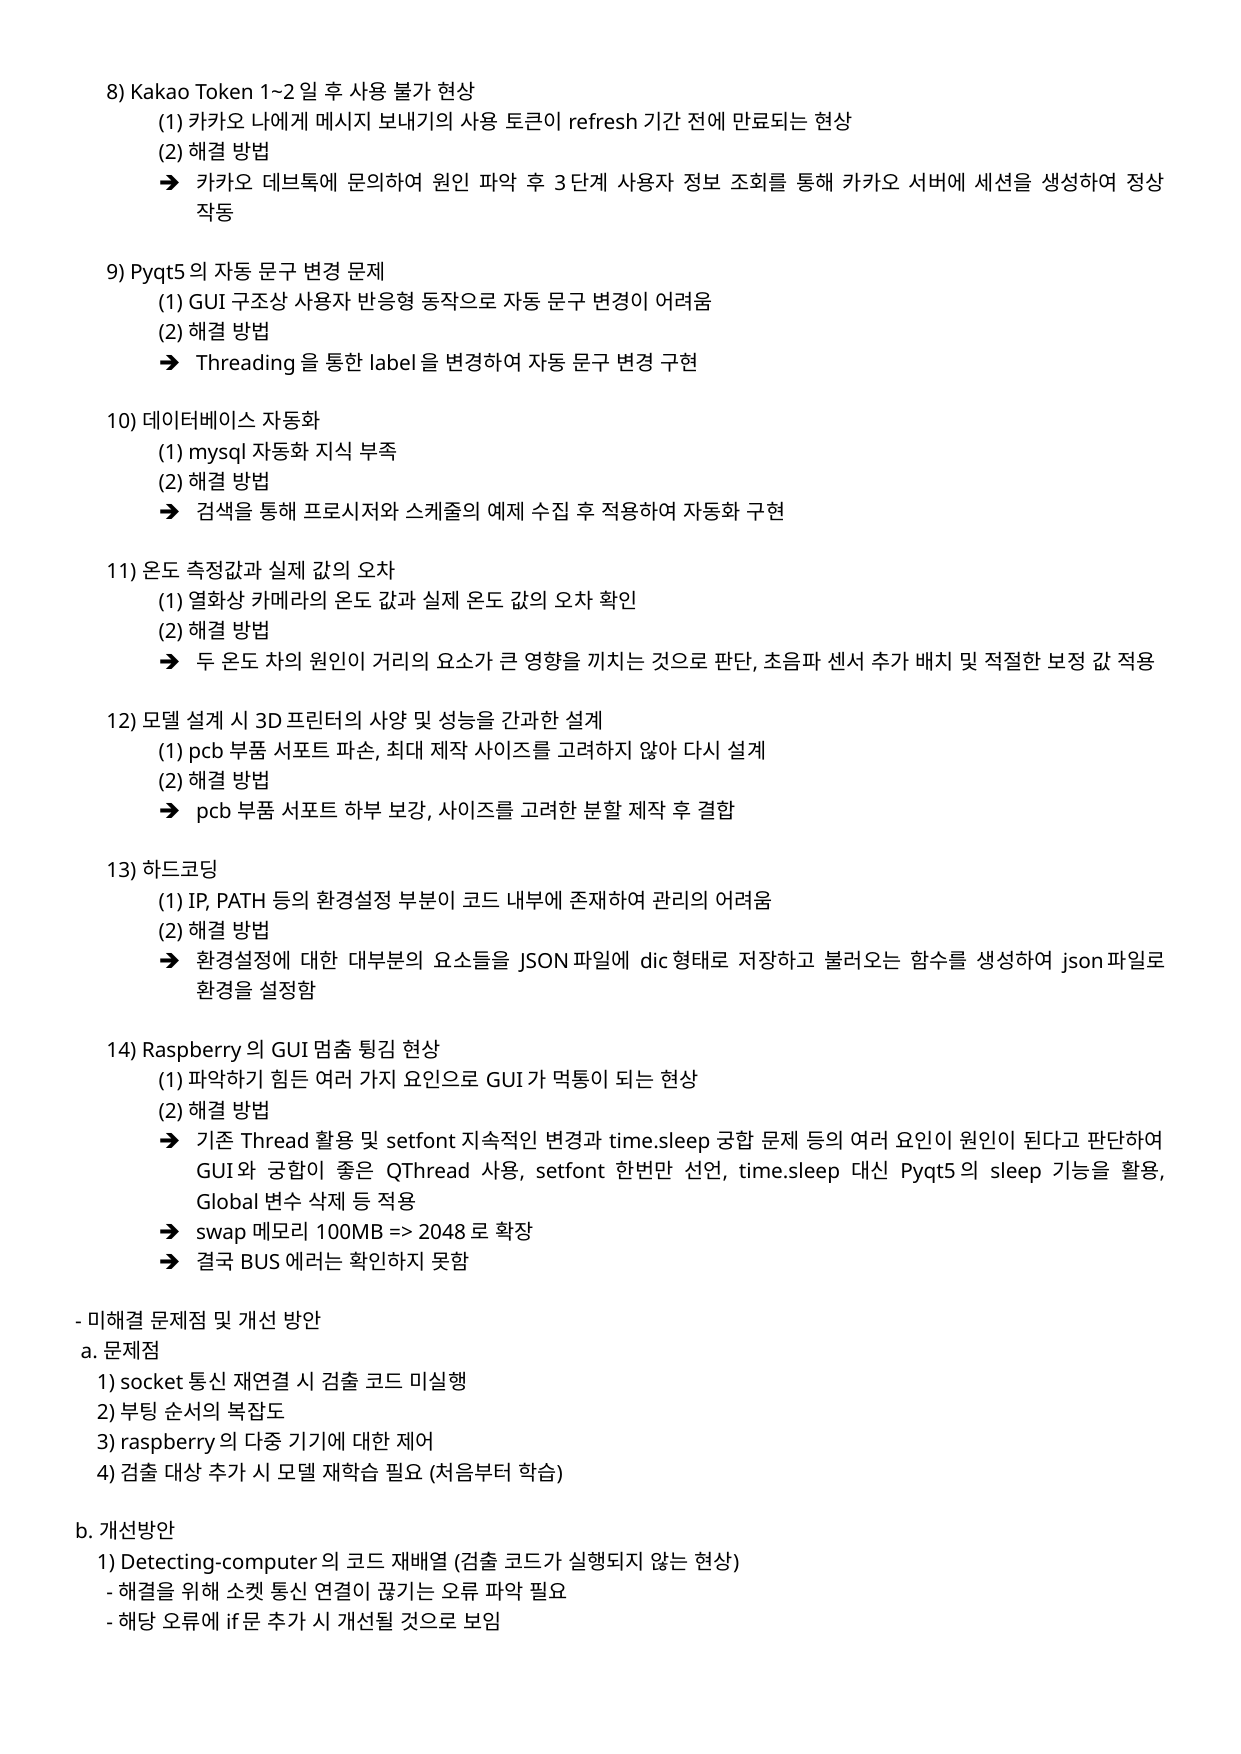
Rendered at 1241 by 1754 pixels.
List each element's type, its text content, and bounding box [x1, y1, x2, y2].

text (2) 해결 방법 [106, 914, 1165, 944]
text 14) Raspberry의 GUI 멈춤 튕김 현상 [106, 1033, 1165, 1064]
list 기존 Thread 활용 및 setfont 지속적인 변경과 time.sleep 궁합 문제 등의 여러 요인이 원인이 된다고 판단하여 GUI와 궁합이 좋은 QThread 사용, setfont 한번만 선언, time.sleep 대신 Pyqt5의 sleep 기능을 활용, Global 변수 삭제 등 적용 [158, 1124, 1165, 1215]
text 9) Pyqt5의 자동 문구 변경 문제 [75, 255, 1165, 285]
text 2) 부팅 순서의 복잡도 [75, 1395, 1165, 1426]
list 두 온도 차의 원인이 거리의 요소가 큰 영향을 끼치는 것으로 판단, 초음파 센서 추가 배치 및 적절한 보정 값 적용 [158, 645, 1165, 675]
text - 미해결 문제점 및 개선 방안 [75, 1304, 1165, 1335]
list 환경설정에 대한 대부분의 요소들을 JSON파일에 dic형태로 저장하고 불러오는 함수를 생성하여 json파일로 환경을 설정함 [158, 944, 1165, 1005]
text (1) mysql 자동화 지식 부족 [75, 435, 1165, 465]
text (2) 해결 방법 [106, 764, 1165, 795]
text - 해당 오류에 if문 추가 시 개선될 것으로 보임 [75, 1606, 1165, 1636]
text (2) 해결 방법 [106, 465, 1165, 496]
text b. 개선방안 [75, 1515, 1165, 1545]
text (1) IP, PATH 등의 환경설정 부분이 코드 내부에 존재하여 관리의 어려움 [75, 884, 1165, 914]
text (1) GUI 구조상 사용자 반응형 동작으로 자동 문구 변경이 어려움 [75, 285, 1165, 316]
text 12) 모델 설계 시 3D프린터의 사양 및 성능을 간과한 설계 [75, 704, 1165, 734]
text 4) 검출 대상 추가 시 모델 재학습 필요 (처음부터 학습) [75, 1456, 1165, 1486]
text - 해결을 위해 소켓 통신 연결이 끊기는 오류 파악 필요 [106, 1575, 1165, 1606]
text (2) 해결 방법 [106, 136, 1165, 166]
text 10) 데이터베이스 자동화 [75, 404, 1165, 435]
text (1) 파악하기 힘든 여러 가지 요인으로 GUI가 먹통이 되는 현상 [106, 1064, 1165, 1094]
text 3) raspberry의 다중 기기에 대한 제어 [75, 1426, 1165, 1456]
text 11) 온도 측정값과 실제 값의 오차 [75, 554, 1165, 584]
list 검색을 통해 프로시저와 스케줄의 예제 수집 후 적용하여 자동화 구현 [158, 496, 1165, 526]
text (2) 해결 방법 [106, 316, 1165, 346]
text (1) 카카오 나에게 메시지 보내기의 사용 토큰이 refresh 기간 전에 만료되는 현상 [75, 105, 1165, 136]
list swap 메모리 100MB => 2048로 확장 [158, 1215, 1165, 1246]
text (2) 해결 방법 [106, 615, 1165, 645]
text 8) Kakao Token 1~2일 후 사용 불가 현상 [75, 75, 1165, 105]
text (1) pcb 부품 서포트 파손, 최대 제작 사이즈를 고려하지 않아 다시 설계 [75, 734, 1165, 764]
text 13) 하드코딩 [75, 853, 1165, 884]
text 1) socket 통신 재연결 시 검출 코드 미실행 [75, 1365, 1165, 1395]
list 결국 BUS 에러는 확인하지 못함 [158, 1246, 1165, 1276]
list 카카오 데브톡에 문의하여 원인 파악 후 3단계 사용자 정보 조회를 통해 카카오 서버에 세션을 생성하여 정상 작동 [158, 166, 1165, 226]
text (1) 열화상 카메라의 온도 값과 실제 온도 값의 오차 확인 [75, 584, 1165, 615]
text 1) Detecting-computer의 코드 재배열 (검출 코드가 실행되지 않는 현상) [75, 1545, 1165, 1575]
list Threading을 통한 label을 변경하여 자동 문구 변경 구현 [158, 346, 1165, 376]
list pcb 부품 서포트 하부 보강, 사이즈를 고려한 분할 제작 후 결합 [158, 795, 1165, 825]
text (2) 해결 방법 [106, 1094, 1165, 1124]
text a. 문제점 [75, 1335, 1165, 1365]
